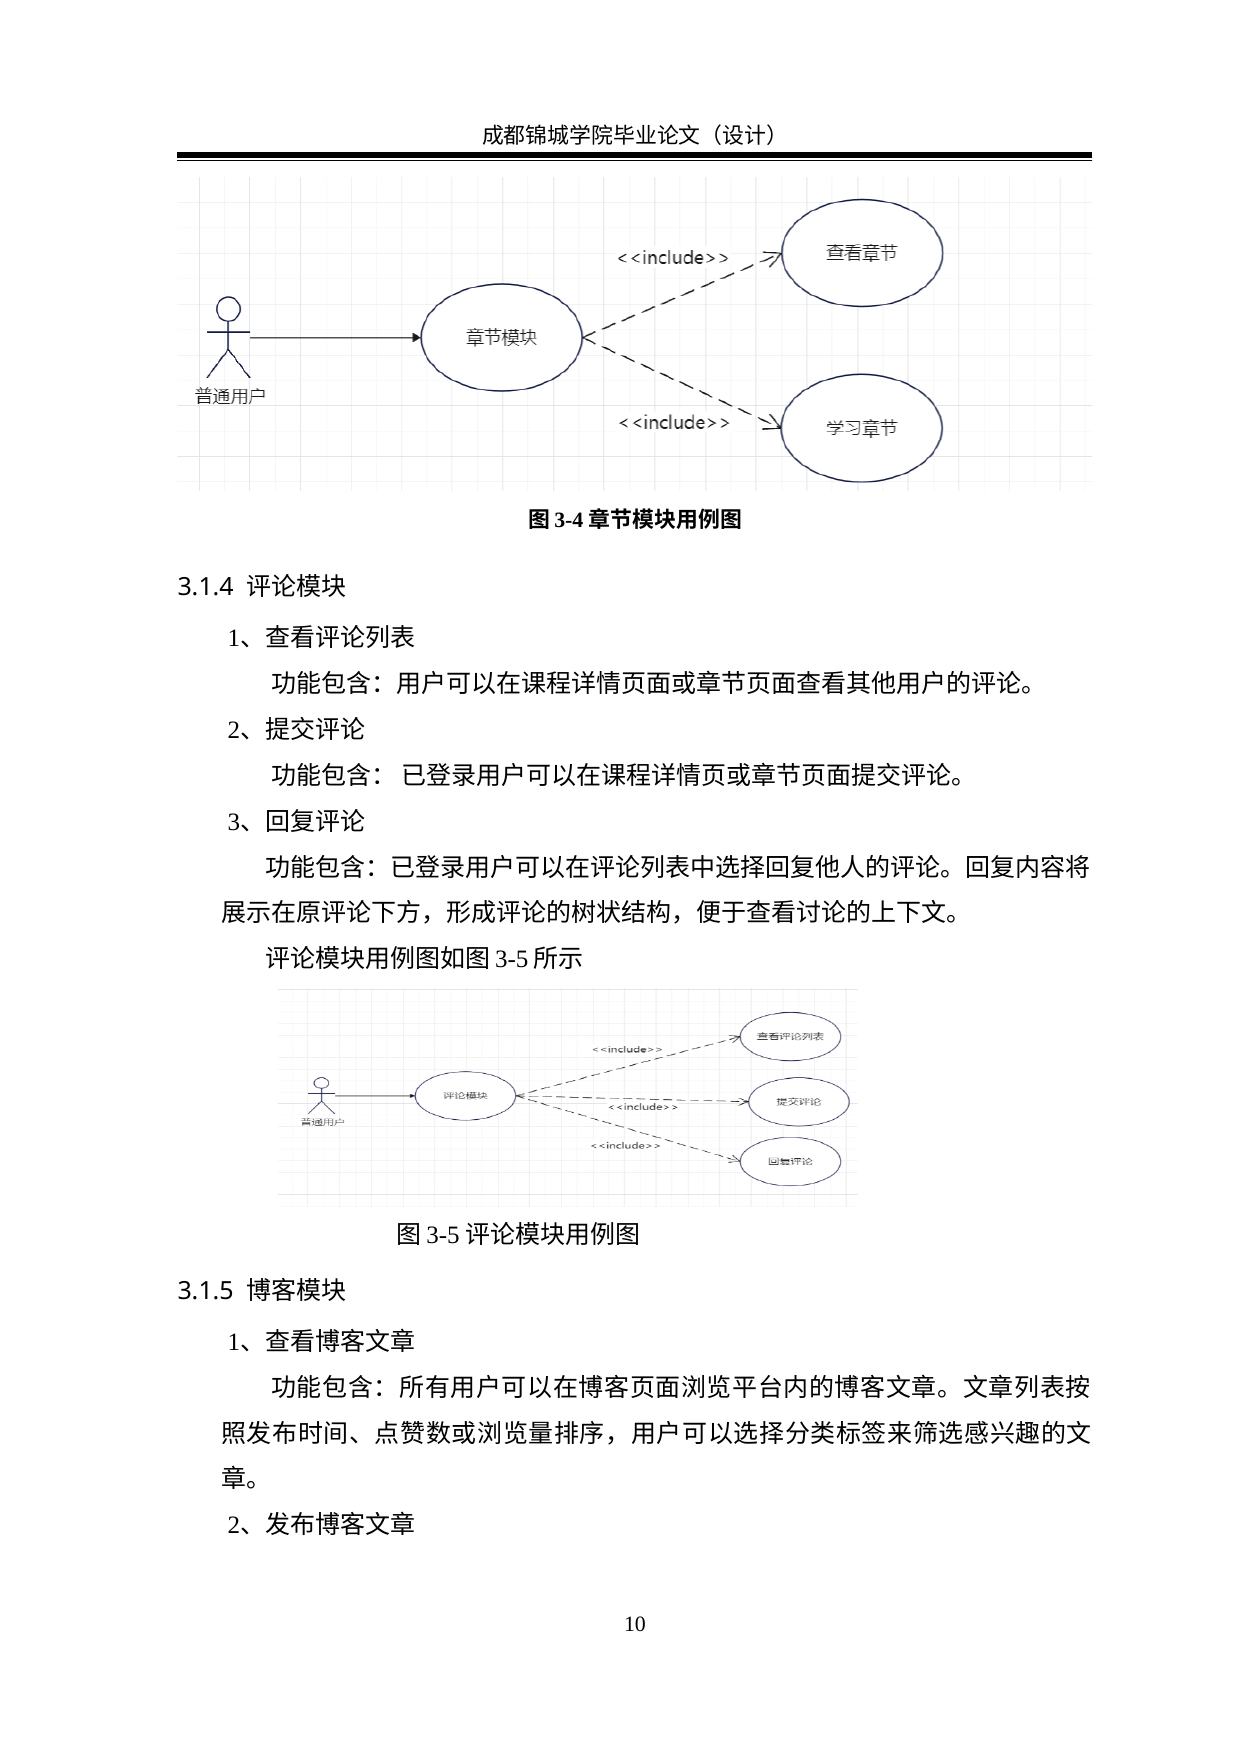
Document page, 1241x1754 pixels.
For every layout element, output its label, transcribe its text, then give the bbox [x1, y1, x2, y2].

text 1、查看评论列表 [177, 610, 1092, 656]
text 功能包含：所有用户可以在博客页面浏览平台内的博客文章。文章列表按照发布时间、点赞数或浏览量排序，用户可以选择分类标签来筛选感兴趣的文章。 [221, 1359, 1092, 1497]
text 功能包含：用户可以在课程详情页面或章节页面查看其他用户的评论。 [221, 656, 1092, 702]
text 1、查看博客文章 [177, 1314, 1092, 1359]
subtitle 3.1.4 评论模块 [177, 559, 1092, 605]
text 3、回复评论 [177, 793, 1092, 839]
picture [177, 177, 1093, 491]
picture [277, 988, 858, 1207]
text 2、提交评论 [177, 702, 1092, 748]
text 评论模块用例图如图3-5所示 [221, 931, 1092, 977]
subtitle 3.1.5 博客模块 [177, 1263, 1092, 1308]
text 功能包含： 已登录用户可以在课程详情页或章节页面提交评论。 [221, 748, 1092, 793]
text 图3-4 章节模块用例图 [177, 491, 1092, 536]
text 功能包含：已登录用户可以在评论列表中选择回复他人的评论。回复内容将展示在原评论下方，形成评论的树状结构，便于查看讨论的上下文。 [221, 839, 1092, 931]
text 2、发布博客文章 [177, 1497, 1092, 1543]
